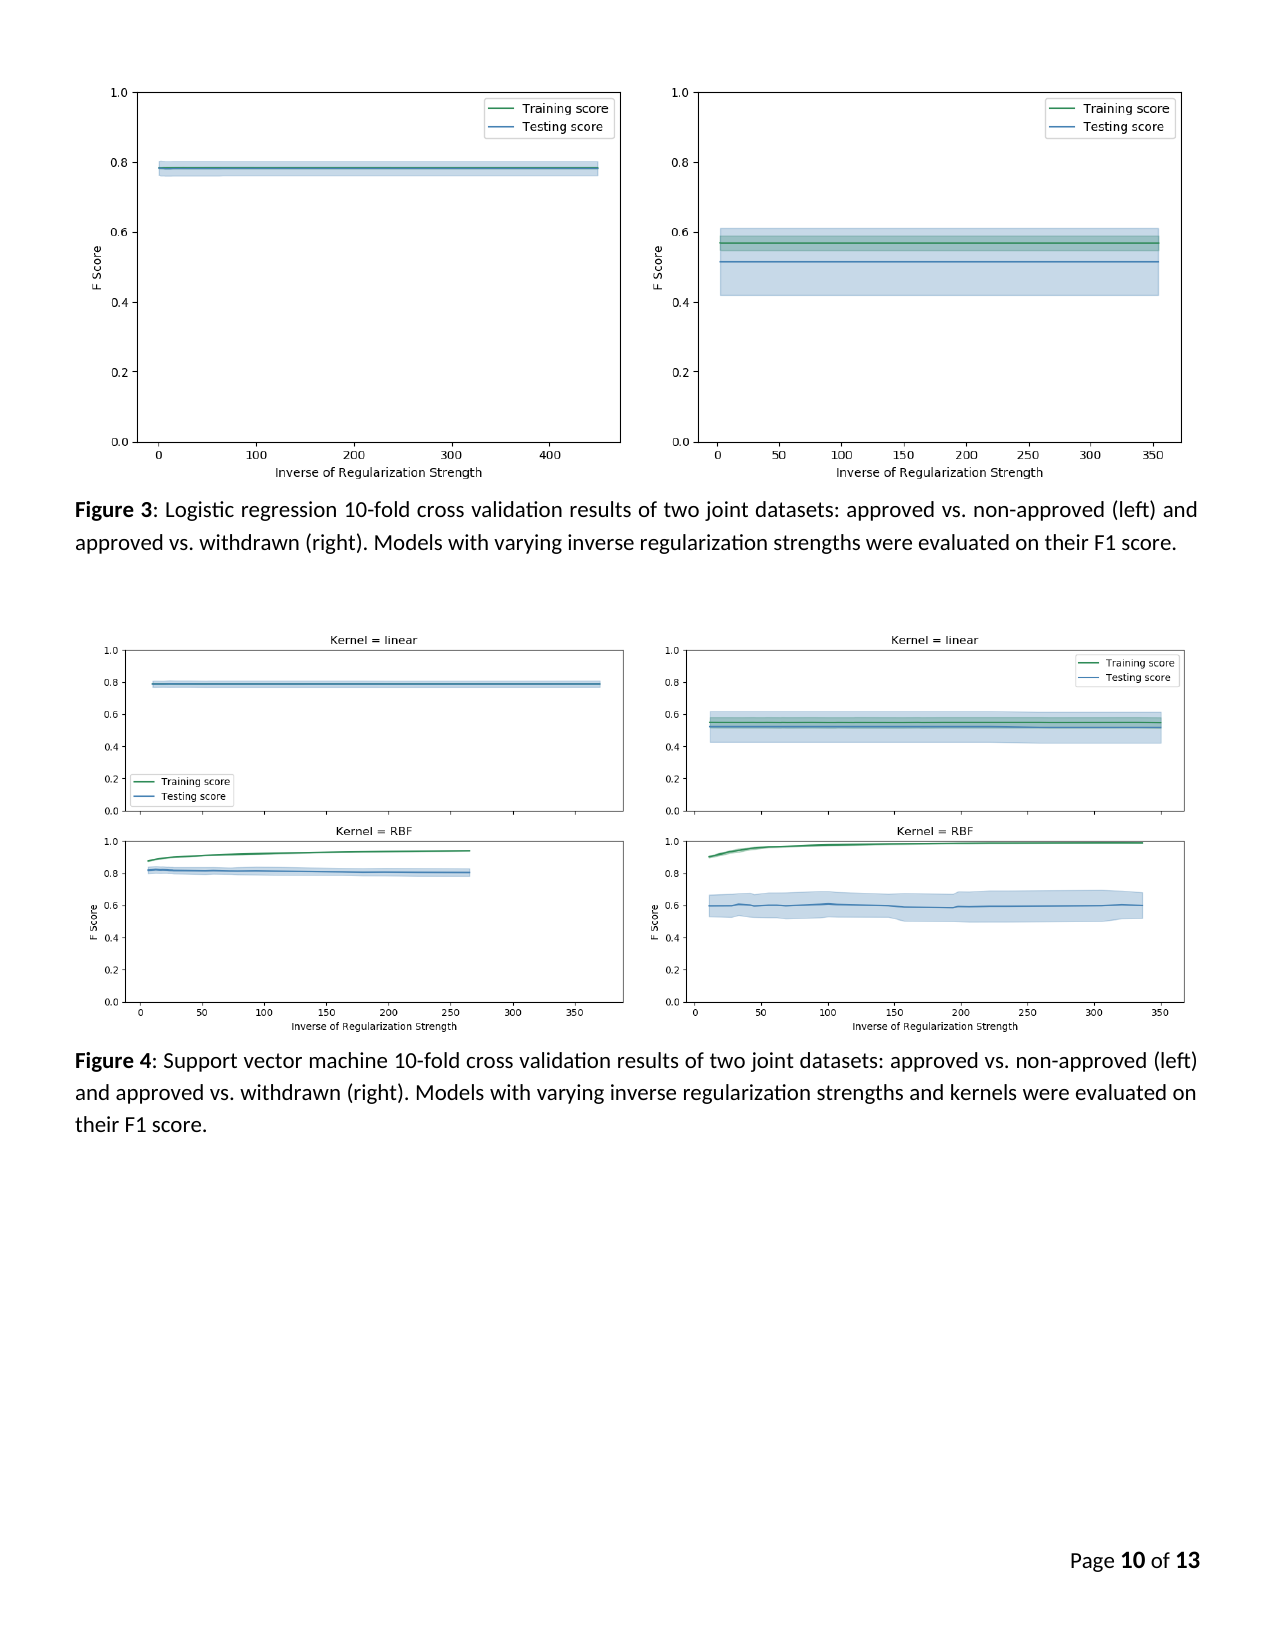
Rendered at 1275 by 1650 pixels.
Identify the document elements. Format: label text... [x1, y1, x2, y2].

text Figure 3: Logistic regression 10-fold cross validation results of two joint datasets: approved vs. non-approved (left) and approved vs. withdrawn (right). Models with varying inverse regularization strengths were evaluated on their F1 score. [75, 495, 1200, 556]
picture [640, 75, 1196, 492]
picture [79, 625, 635, 1042]
picture [79, 75, 635, 492]
text Figure 4: Support vector machine 10-fold cross validation results of two joint datasets: approved vs. non-approved (left) and approved vs. withdrawn (right). Models with varying inverse regularization strengths and kernels were evaluated on their F1 score. [75, 1046, 1200, 1138]
picture [640, 625, 1196, 1042]
